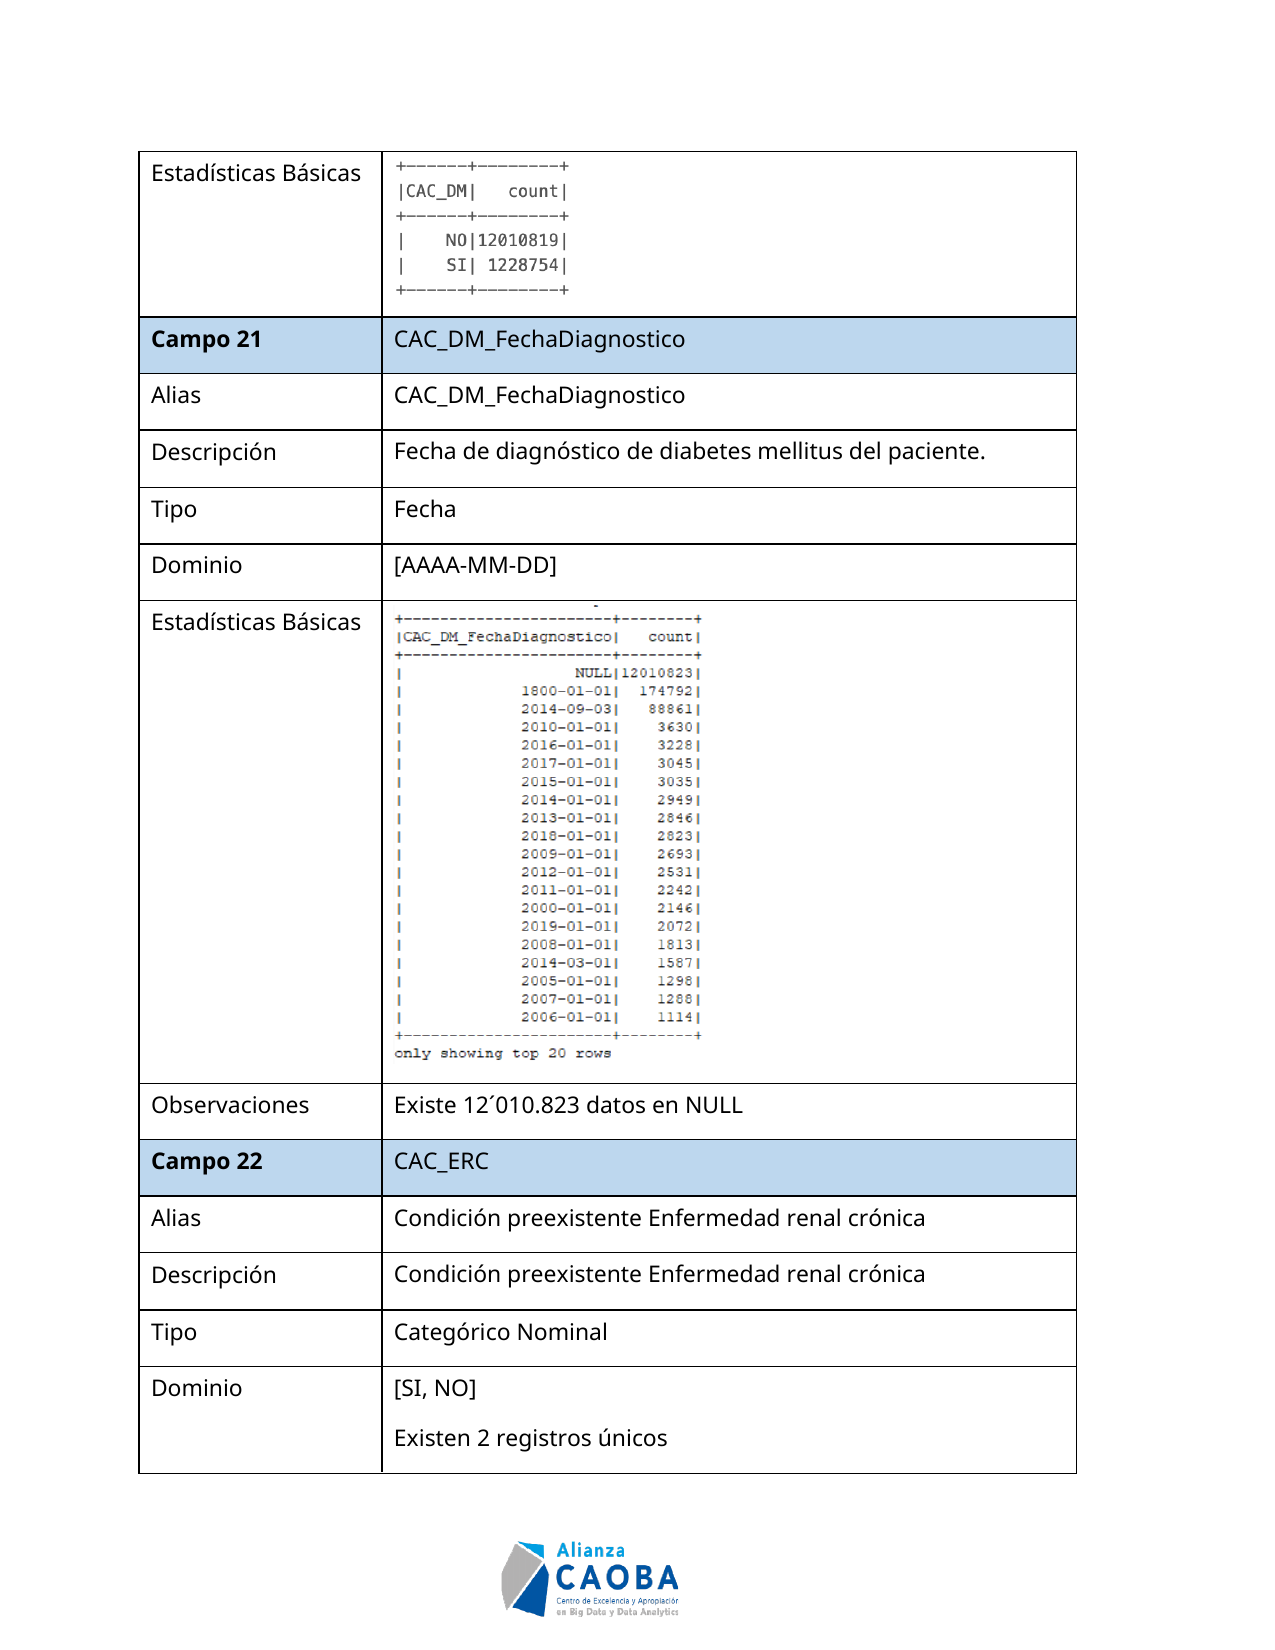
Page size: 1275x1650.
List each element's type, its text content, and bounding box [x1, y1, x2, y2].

table_cell Dominio [140, 545, 381, 599]
table_cell [AAAA-MM-DD] [383, 545, 1076, 599]
picture [393, 157, 571, 298]
picture [393, 605, 710, 1064]
table_cell Descripción [140, 1253, 381, 1309]
table_cell CAC_ERC [383, 1140, 1076, 1195]
table_cell Dominio [140, 1367, 381, 1472]
table_cell Alias [140, 1197, 381, 1251]
table_cell Campo 22 [140, 1140, 381, 1195]
table_cell [SI, NO] Existen 2 registros únicos [383, 1367, 1076, 1472]
table_cell [383, 601, 1076, 1082]
table_cell Tipo [140, 1311, 381, 1366]
table_cell Condición preexistente Enfermedad renal crónica [383, 1197, 1076, 1251]
picture [501, 1540, 679, 1617]
table_cell Fecha [383, 488, 1076, 543]
table_cell Categórico Nominal [383, 1311, 1076, 1366]
table_cell Observaciones [140, 1084, 381, 1139]
table_cell Estadísticas Básicas [140, 152, 381, 316]
table_cell [383, 152, 1076, 316]
table_cell Descripción [140, 431, 381, 487]
table_cell CAC_DM_FechaDiagnostico [383, 318, 1076, 373]
table_cell Alias [140, 374, 381, 429]
table_cell Tipo [140, 488, 381, 543]
table_cell Estadísticas Básicas [140, 601, 381, 1082]
table_cell Campo 21 [140, 318, 381, 373]
table_cell Fecha de diagnóstico de diabetes mellitus del paciente. [383, 431, 1076, 487]
table_cell Existe 12´010.823 datos en NULL [383, 1084, 1076, 1139]
table_cell CAC_DM_FechaDiagnostico [383, 374, 1076, 429]
table_cell Condición preexistente Enfermedad renal crónica [383, 1253, 1076, 1309]
